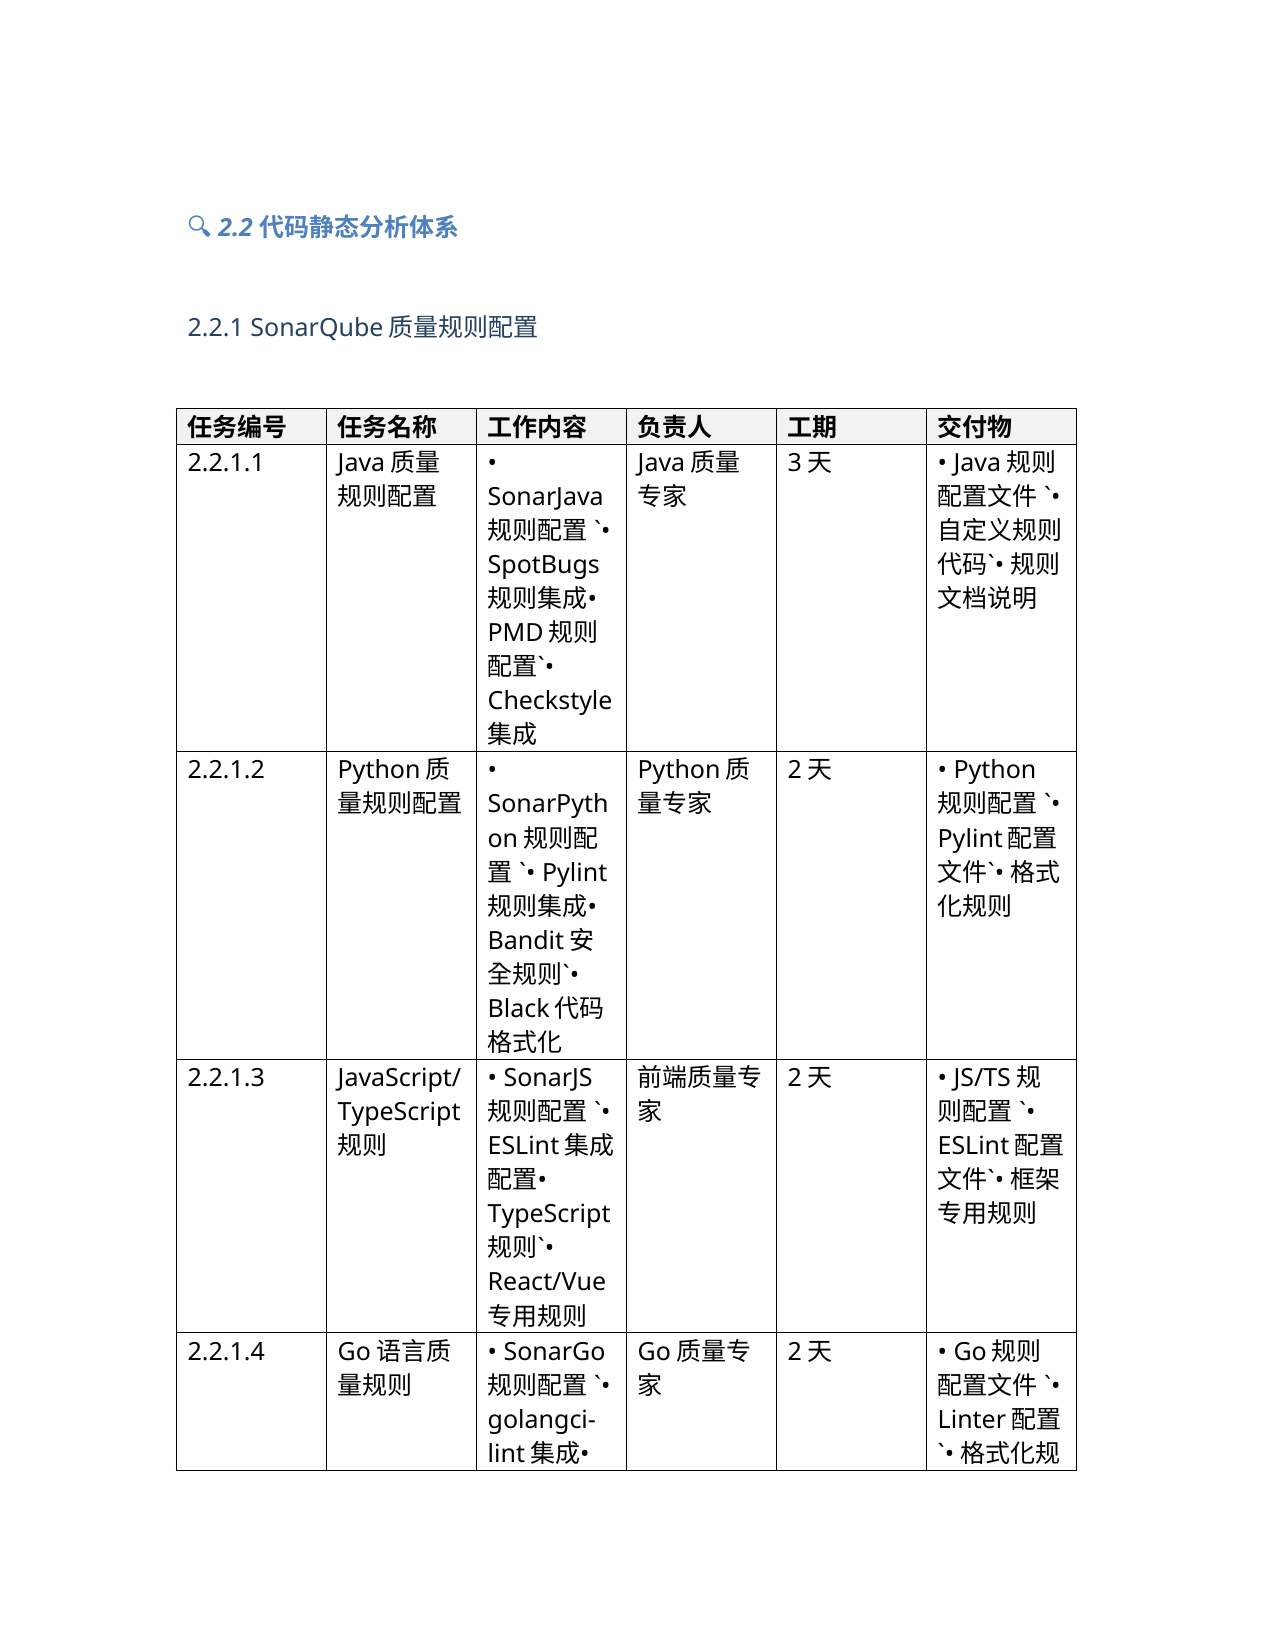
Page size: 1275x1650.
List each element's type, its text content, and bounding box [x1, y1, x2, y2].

table_cell • Go规则配置文件 `• Linter配置`• 格式化规则 [927, 1333, 1076, 1469]
table_cell Python质量规则配置 [327, 752, 476, 1059]
table_cell • SonarJava规则配置 `• SpotBugs规则集成• PMD规则配置`• Checkstyle集成 [477, 445, 626, 751]
subtitle 2.2.1 SonarQube质量规则配置 [187, 309, 1087, 343]
table_cell 2.2.1.4 [177, 1333, 326, 1469]
table_header 工作内容 [477, 409, 626, 443]
subtitle 🔍 2.2 代码静态分析体系 [187, 210, 1087, 244]
table_cell Go语言质量规则 [327, 1333, 476, 1469]
table_cell Python质量专家 [627, 752, 776, 1059]
table_cell 2天 [777, 1060, 926, 1332]
table_header 任务编号 [177, 409, 326, 443]
table_cell 2天 [777, 1333, 926, 1469]
table_header 任务名称 [327, 409, 476, 443]
table_cell Java质量专家 [627, 445, 776, 751]
table_cell 2天 [777, 752, 926, 1059]
table_cell 前端质量专家 [627, 1060, 776, 1332]
table_cell 2.2.1.3 [177, 1060, 326, 1332]
table_cell • Java规则配置文件 `• 自定义规则代码`• 规则文档说明 [927, 445, 1076, 751]
table_cell Go质量专家 [627, 1333, 776, 1469]
table_cell 3天 [777, 445, 926, 751]
table_cell • JS/TS规则配置 `• ESLint配置文件`• 框架专用规则 [927, 1060, 1076, 1332]
table_header 负责人 [627, 409, 776, 443]
table_cell 2.2.1.1 [177, 445, 326, 751]
table_cell 2.2.1.2 [177, 752, 326, 1059]
table_cell • SonarPython规则配置 `• Pylint规则集成• Bandit安全规则`• Black代码格式化 [477, 752, 626, 1059]
table_cell • SonarGo规则配置 `• golangci-lint集成• Go vet规则配置`• gofmt格式化规则 [477, 1333, 626, 1469]
table_header 交付物 [927, 409, 1076, 443]
table_header 工期 [777, 409, 926, 443]
table_cell Java质量规则配置 [327, 445, 476, 751]
table_cell • SonarJS规则配置 `• ESLint集成配置• TypeScript规则`• React/Vue专用规则 [477, 1060, 626, 1332]
table_cell JavaScript/TypeScript规则 [327, 1060, 476, 1332]
table_cell • Python规则配置 `• Pylint配置文件`• 格式化规则 [927, 752, 1076, 1059]
